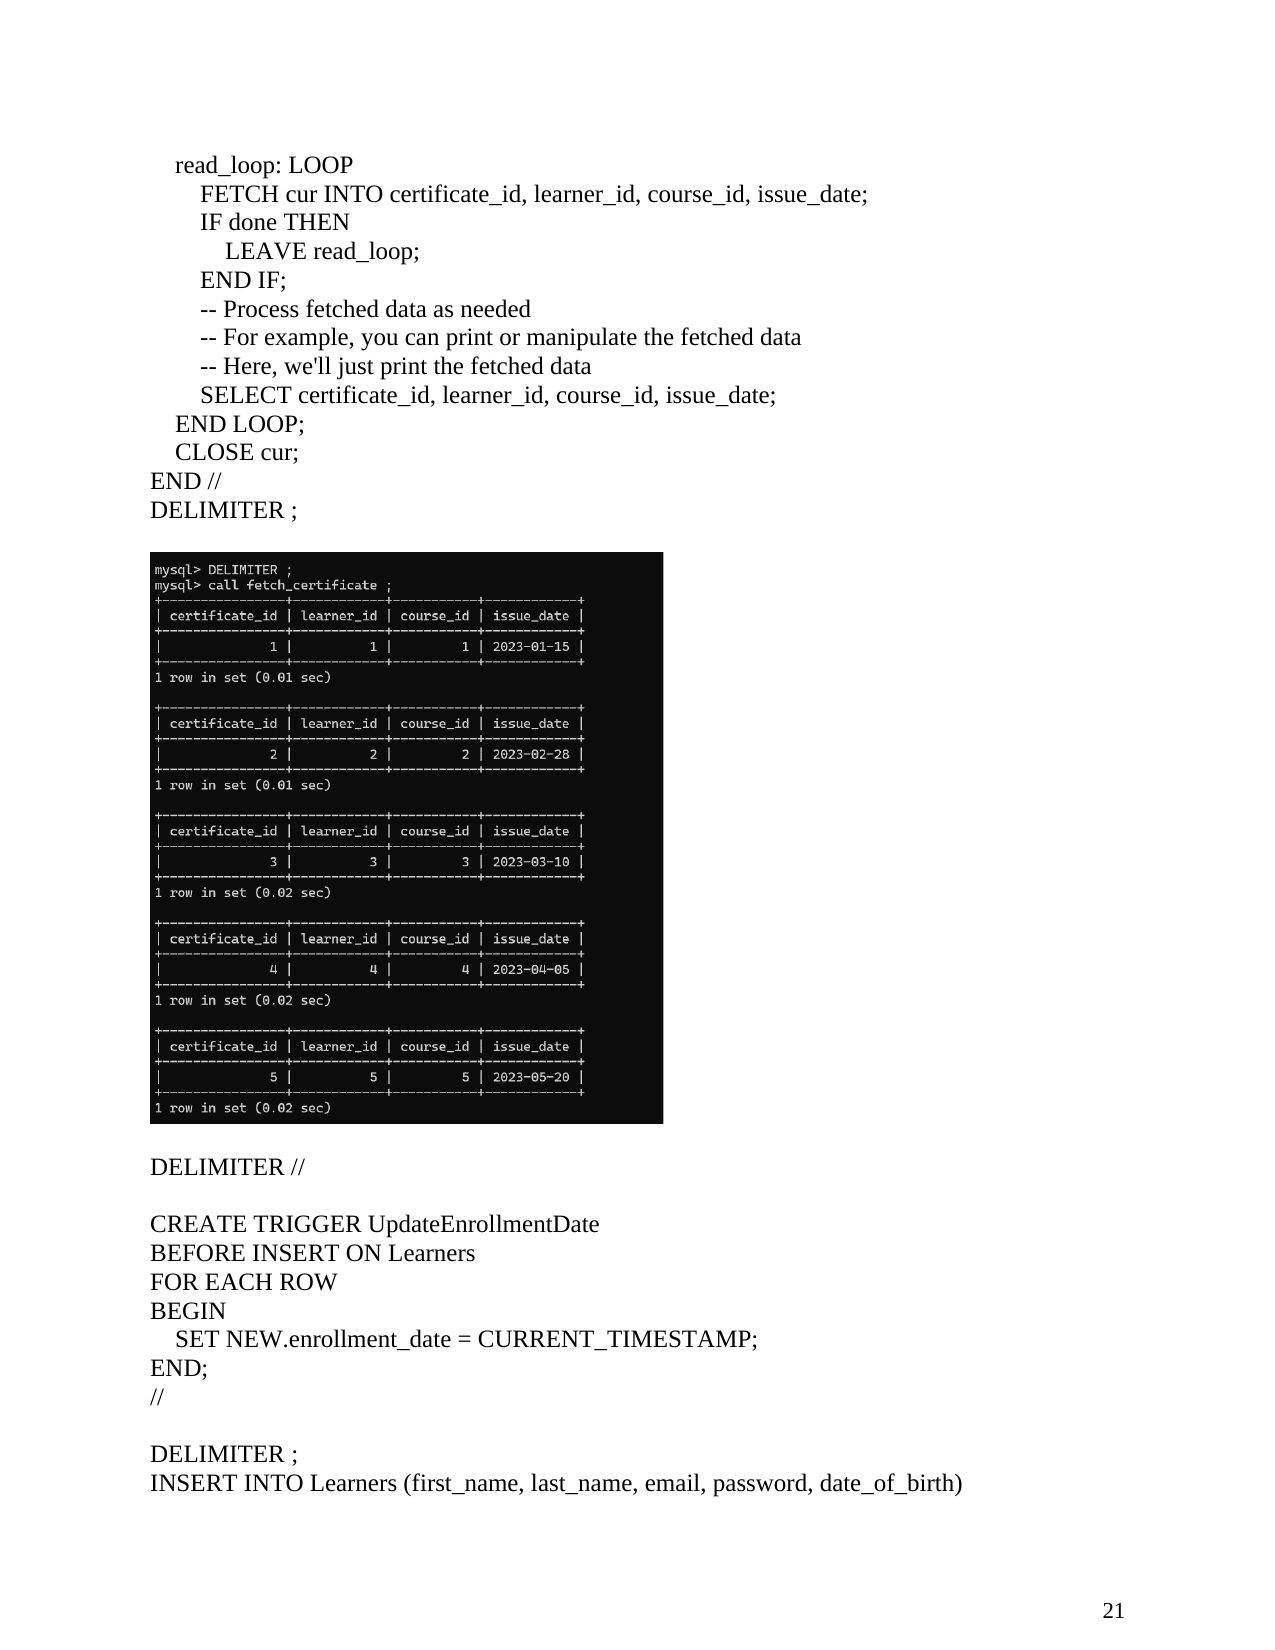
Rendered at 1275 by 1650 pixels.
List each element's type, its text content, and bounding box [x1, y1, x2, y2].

text FETCH cur INTO certificate_id, learner_id, course_id, issue_date; [150, 179, 1125, 207]
text CREATE TRIGGER UpdateEnrollmentDate [150, 1209, 1125, 1238]
text -- Here, we'll just print the fetched data [150, 351, 1125, 380]
text FOR EACH ROW [150, 1267, 1125, 1296]
text INSERT INTO Learners (first_name, last_name, email, password, date_of_birth) [150, 1468, 1125, 1497]
text -- For example, you can print or manipulate the fetched data [150, 322, 1125, 351]
text IF done THEN [150, 207, 1125, 236]
text BEGIN [150, 1296, 1125, 1324]
text BEFORE INSERT ON Learners [150, 1238, 1125, 1267]
text LEAVE read_loop; [150, 236, 1125, 265]
text // [150, 1382, 1125, 1411]
text END IF; [150, 265, 1125, 294]
text DELIMITER // [150, 1152, 1125, 1181]
text CLOSE cur; [150, 437, 1125, 466]
text END LOOP; [150, 409, 1125, 437]
text read_loop: LOOP [150, 150, 1125, 179]
text END; [150, 1353, 1125, 1382]
text DELIMITER ; [150, 495, 1125, 524]
text DELIMITER ; [150, 1439, 1125, 1468]
text SELECT certificate_id, learner_id, course_id, issue_date; [150, 380, 1125, 409]
text -- Process fetched data as needed [150, 294, 1125, 322]
text SET NEW.enrollment_date = CURRENT_TIMESTAMP; [150, 1324, 1125, 1353]
picture [150, 552, 664, 1124]
text END // [150, 466, 1125, 495]
